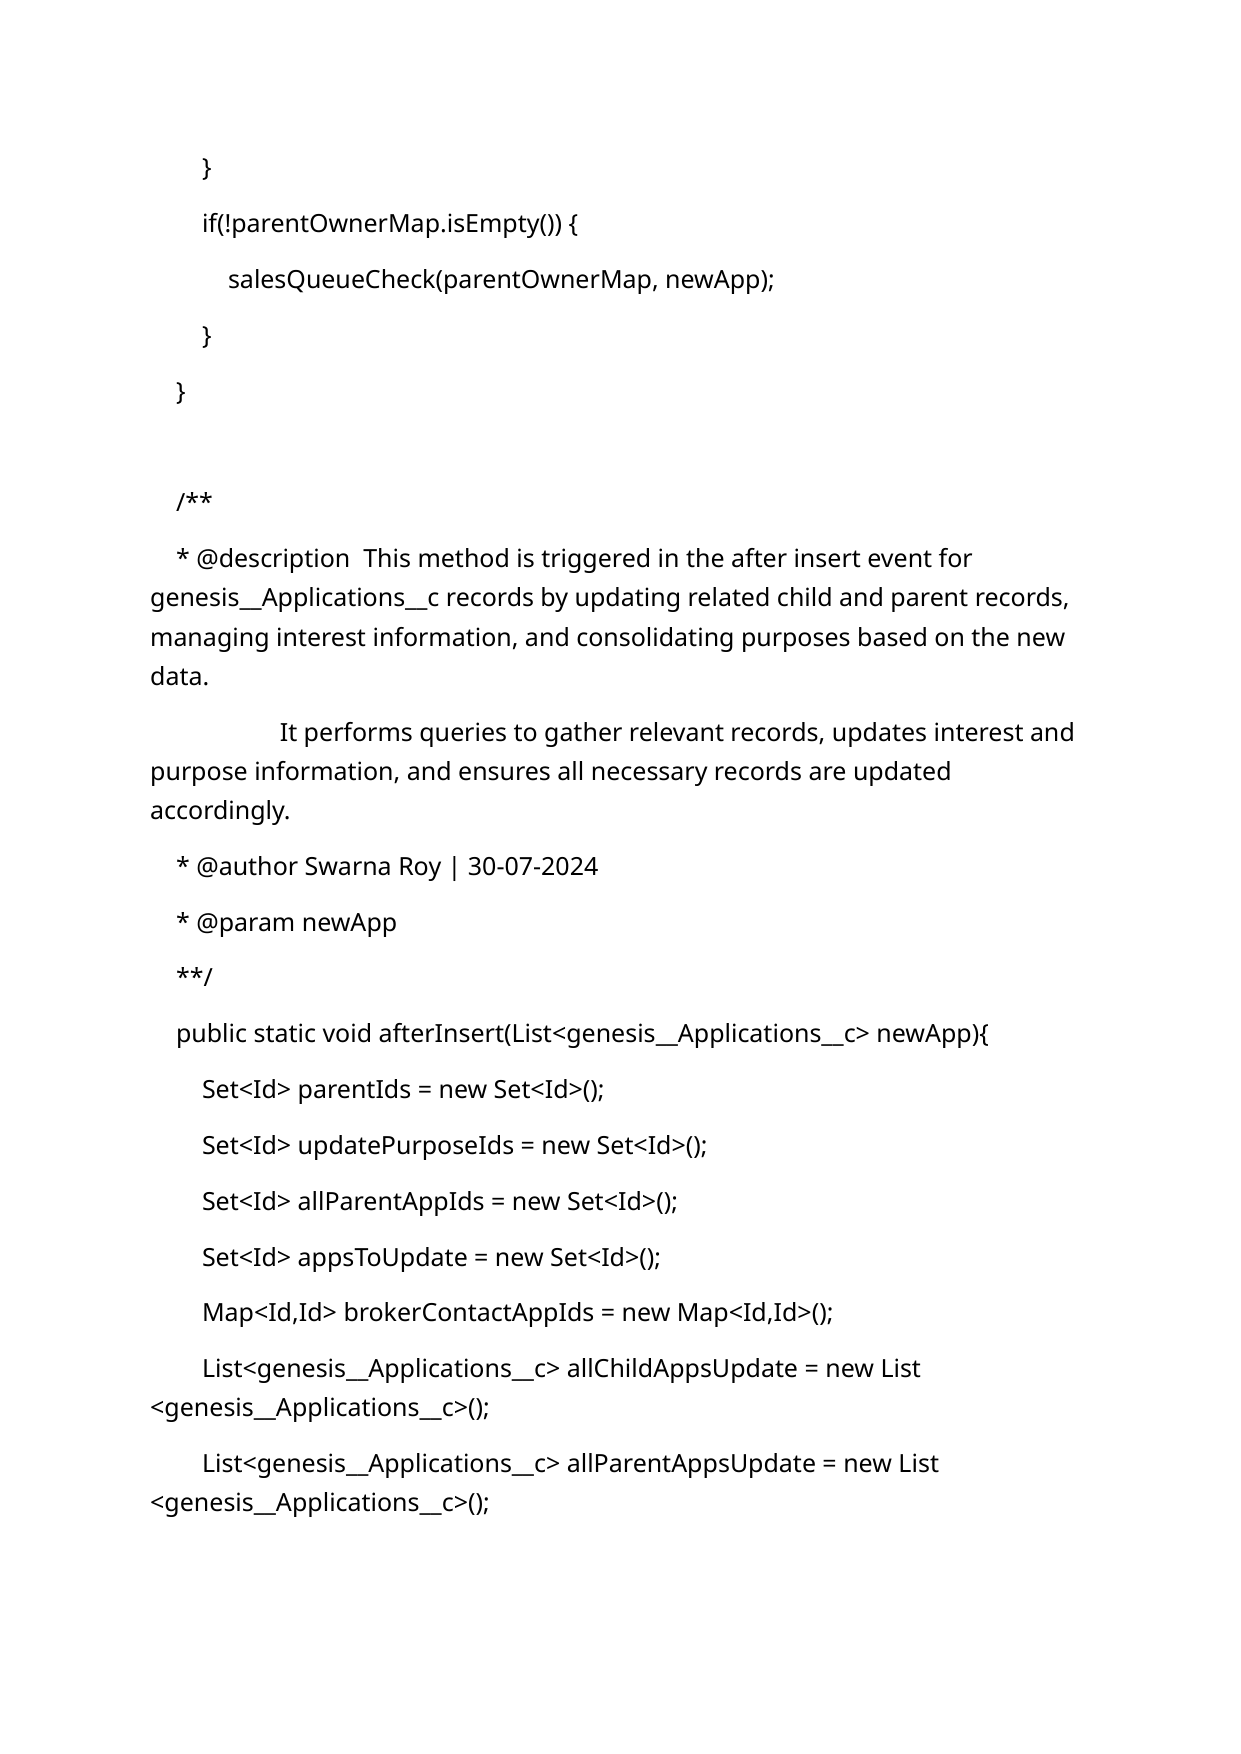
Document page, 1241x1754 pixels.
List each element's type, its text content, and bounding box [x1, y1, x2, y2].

text } [150, 373, 1090, 407]
text /** [150, 485, 1090, 519]
text Set<Id> appsToUpdate = new Set<Id>(); [150, 1239, 1090, 1273]
text * @description This method is triggered in the after insert event for genesis__Applications__c records by updating related child and parent records, managing interest information, and consolidating purposes based on the new data. [150, 541, 1090, 692]
text List<genesis__Applications__c> allChildAppsUpdate = new List <genesis__Applications__c>(); [150, 1351, 1090, 1424]
text public static void afterInsert(List<genesis__Applications__c> newApp){ [150, 1016, 1090, 1050]
text It performs queries to gather relevant records, updates interest and purpose information, and ensures all necessary records are updated accordingly. [150, 714, 1090, 827]
text salesQueueCheck(parentOwnerMap, newApp); [150, 262, 1090, 296]
text * @param newApp [150, 904, 1090, 938]
text Set<Id> updatePurposeIds = new Set<Id>(); [150, 1127, 1090, 1162]
text } [150, 150, 1090, 184]
text } [150, 317, 1090, 352]
text **/ [150, 960, 1090, 994]
text List<genesis__Applications__c> allParentAppsUpdate = new List <genesis__Applications__c>(); [150, 1446, 1090, 1519]
text * @author Swarna Roy | 30-07-2024 [150, 848, 1090, 882]
text if(!parentOwnerMap.isEmpty()) { [150, 206, 1090, 240]
text Set<Id> allParentAppIds = new Set<Id>(); [150, 1183, 1090, 1217]
text Set<Id> parentIds = new Set<Id>(); [150, 1072, 1090, 1106]
text Map<Id,Id> brokerContactAppIds = new Map<Id,Id>(); [150, 1295, 1090, 1329]
